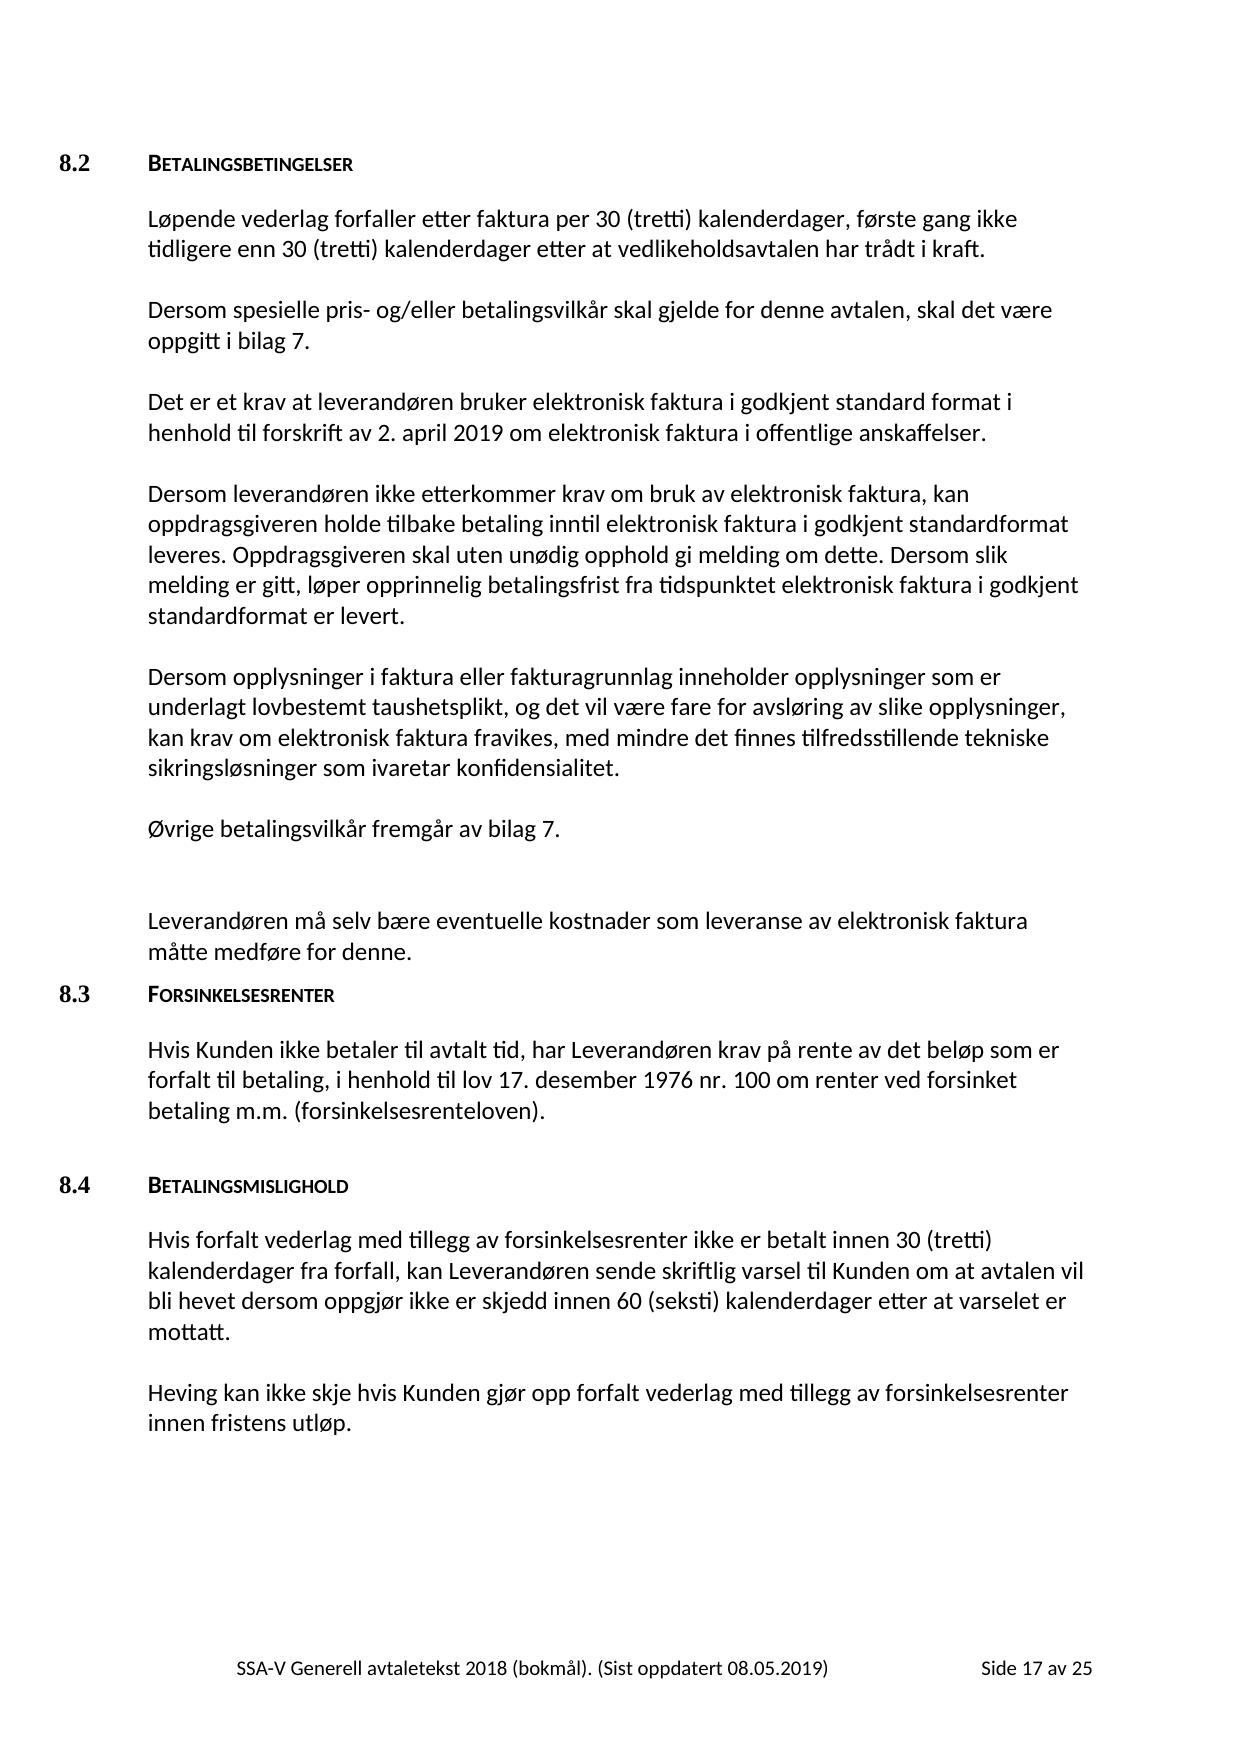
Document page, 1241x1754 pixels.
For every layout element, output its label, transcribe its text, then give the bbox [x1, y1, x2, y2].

text Det er et krav at leverandøren bruker elektronisk faktura i godkjent standard format i henhold til forskrift av 2. april 2019 om elektronisk faktura i offentlige anskaffelser. [148, 386, 1093, 447]
subtitle Betalingsbetingelser [59, 148, 1093, 178]
text Løpende vederlag forfaller etter faktura per 30 (tretti) kalenderdager, første gang ikke tidligere enn 30 (tretti) kalenderdager etter at vedlikeholdsavtalen har trådt i kraft. [148, 203, 1093, 264]
subtitle Betalingsmislighold [59, 1169, 1093, 1199]
text Hvis Kunden ikke betaler til avtalt tid, har Leverandøren krav på rente av det beløp som er forfalt til betaling, i henhold til lov 17. desember 1976 nr. 100 om renter ved forsinket betaling m.m. (forsinkelsesrenteloven). [148, 1034, 1093, 1126]
text Heving kan ikke skje hvis Kunden gjør opp forfalt vederlag med tillegg av forsinkelsesrenter innen fristens utløp. [148, 1377, 1093, 1438]
text Hvis forfalt vederlag med tillegg av forsinkelsesrenter ikke er betalt innen 30 (tretti) kalenderdager fra forfall, kan Leverandøren sende skriftlig varsel til Kunden om at avtalen vil bli hevet dersom oppgjør ikke er skjedd innen 60 (seksti) kalenderdager etter at varselet er mottatt. [148, 1224, 1093, 1346]
text Dersom spesielle pris- og/eller betalingsvilkår skal gjelde for denne avtalen, skal det være oppgitt i bilag 7. [148, 295, 1093, 356]
text Dersom opplysninger i faktura eller fakturagrunnlag inneholder opplysninger som er underlagt lovbestemt taushetsplikt, og det vil være fare for avsløring av slike opplysninger, kan krav om elektronisk faktura fravikes, med mindre det finnes tilfredsstillende tekniske sikringsløsninger som ivaretar konfidensialitet. [148, 661, 1093, 783]
text Øvrige betalingsvilkår fremgår av bilag 7. [148, 813, 1093, 844]
text Leverandøren må selv bære eventuelle kostnader som leveranse av elektronisk faktura måtte medføre for denne. [148, 905, 1093, 966]
text Dersom leverandøren ikke etterkommer krav om bruk av elektronisk faktura, kan oppdragsgiveren holde tilbake betaling inntil elektronisk faktura i godkjent standardformat leveres. Oppdragsgiveren skal uten unødig opphold gi melding om dette. Dersom slik melding er gitt, løper opprinnelig betalingsfrist fra tidspunktet elektronisk faktura i godkjent standardformat er levert. [148, 478, 1093, 630]
subtitle Forsinkelsesrenter [59, 979, 1093, 1009]
